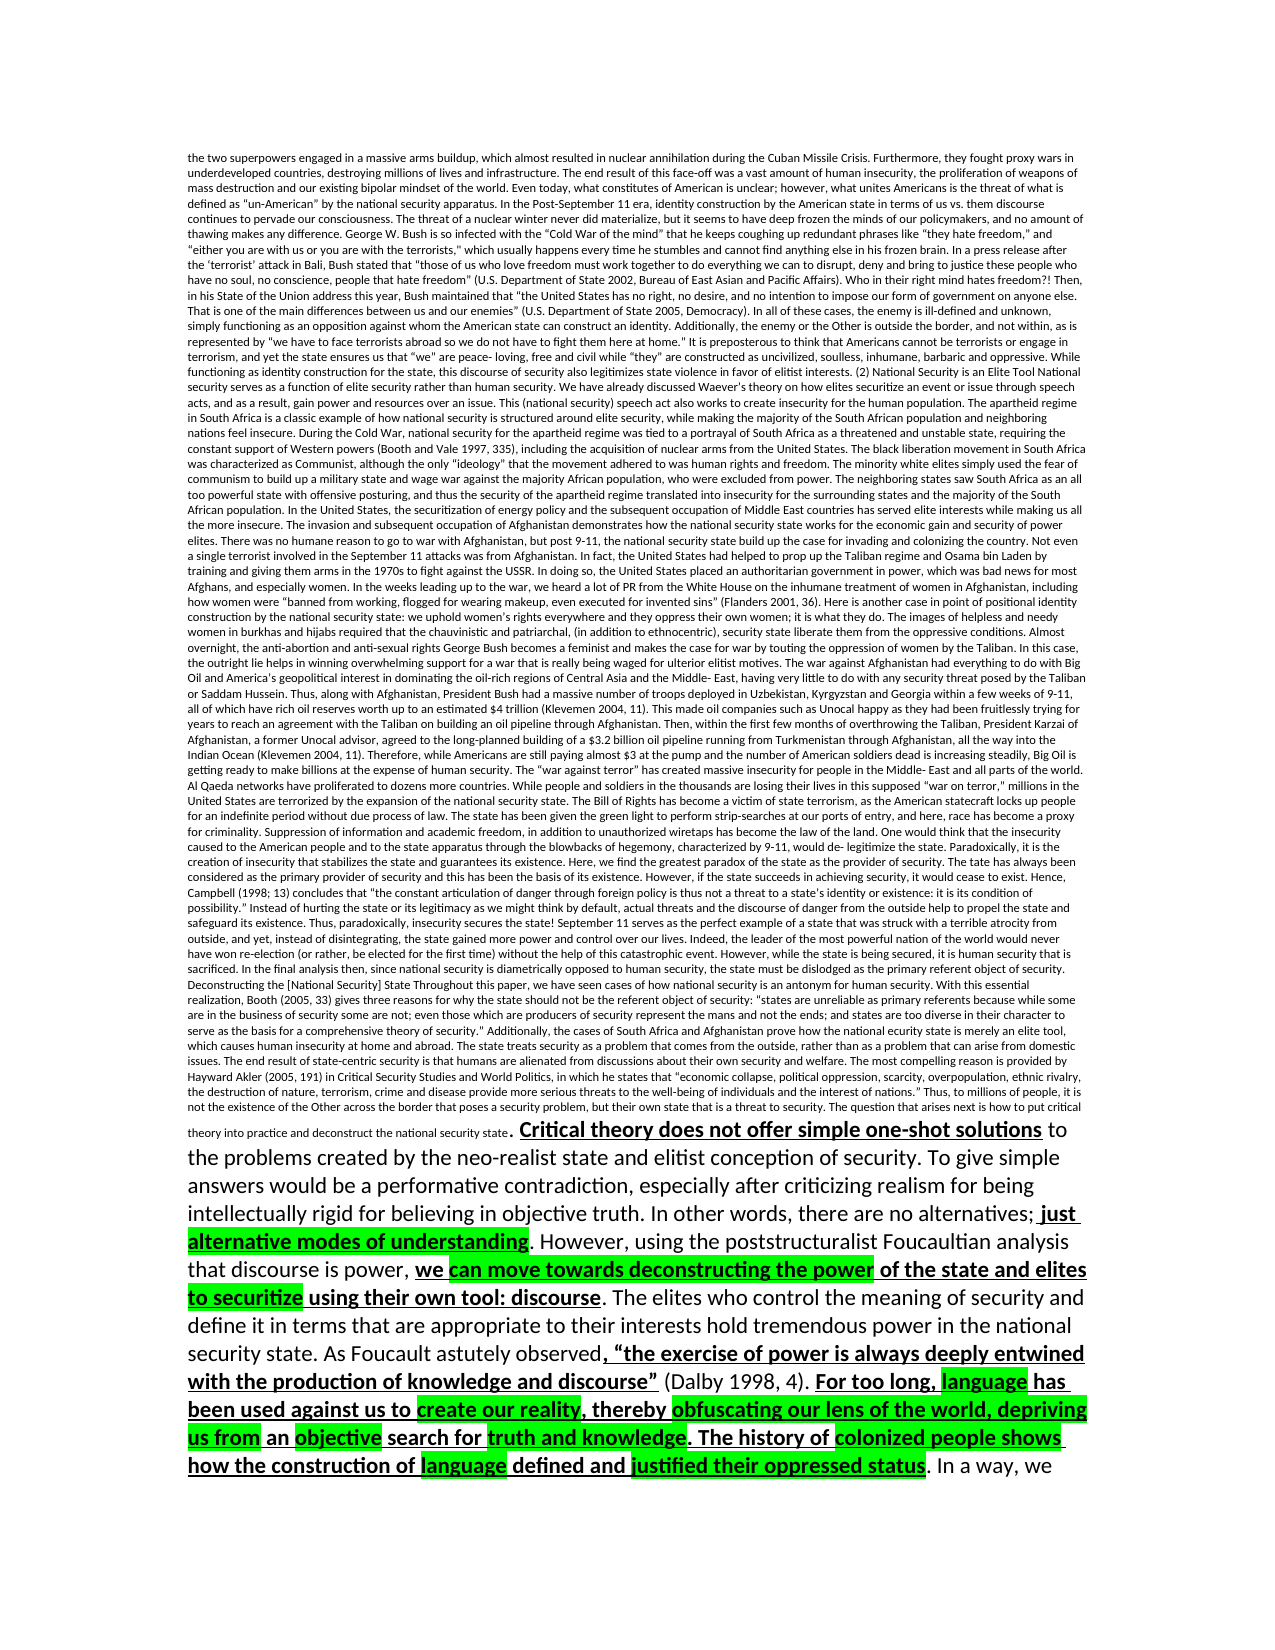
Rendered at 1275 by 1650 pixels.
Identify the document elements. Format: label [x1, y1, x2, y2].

text [187, 150, 1087, 1279]
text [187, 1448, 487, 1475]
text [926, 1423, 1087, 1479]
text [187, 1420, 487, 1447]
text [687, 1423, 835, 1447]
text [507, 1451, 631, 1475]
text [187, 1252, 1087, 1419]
